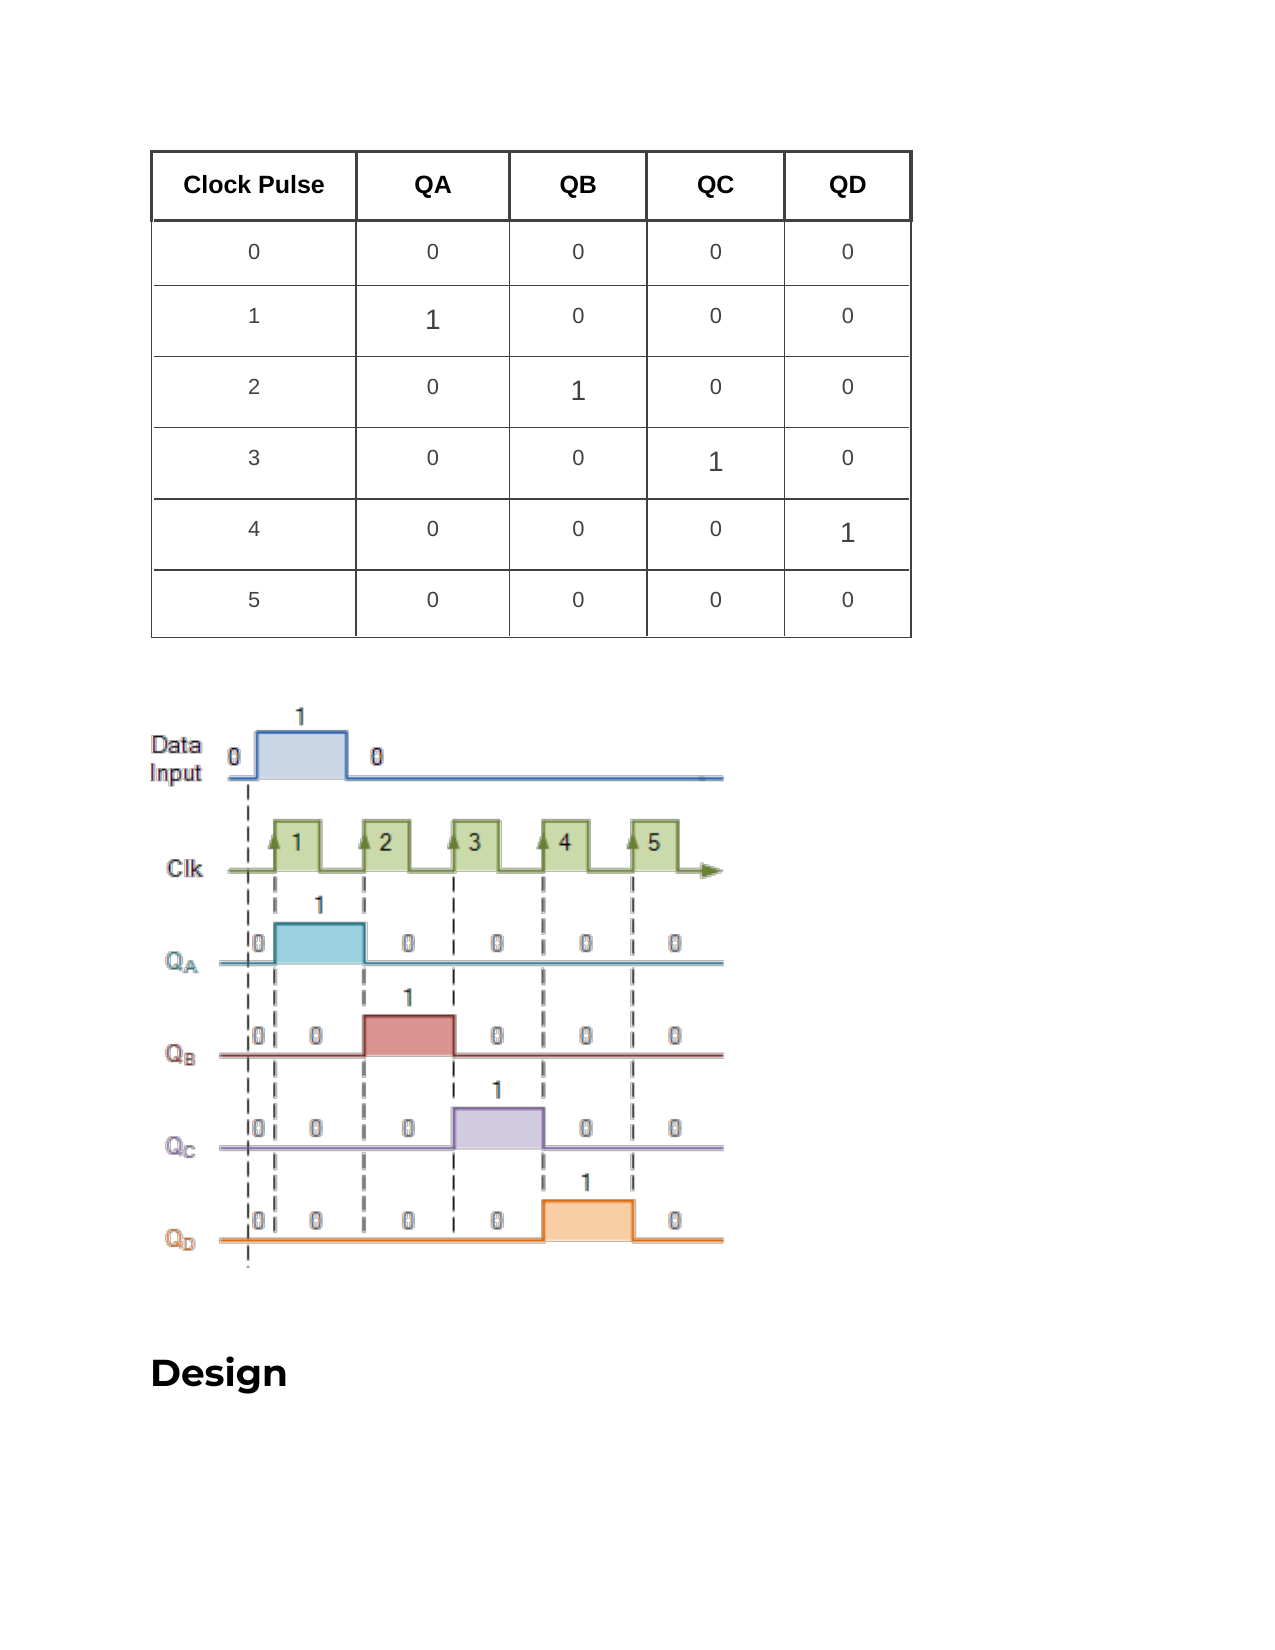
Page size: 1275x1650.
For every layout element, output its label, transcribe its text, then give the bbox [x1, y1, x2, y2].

table_cell 3 [152, 427, 355, 498]
table_cell 0 [357, 571, 509, 636]
table_cell 0 [785, 569, 910, 636]
table_cell 0 [510, 222, 646, 284]
table_cell 0 [785, 285, 910, 356]
table_cell 0 [648, 500, 784, 569]
text Design [150, 1350, 1125, 1396]
table_cell 1 [152, 285, 355, 356]
table_cell 0 [785, 356, 910, 427]
table_header QB [511, 153, 645, 219]
table_cell 0 [785, 222, 910, 284]
table_header QC [648, 153, 783, 219]
table_cell 4 [152, 498, 355, 569]
table_cell 0 [785, 427, 910, 498]
table_header Clock Pulse [153, 153, 355, 219]
table_cell 0 [510, 428, 646, 498]
table_cell 0 [648, 222, 784, 284]
table_cell 0 [510, 286, 646, 356]
table_cell 0 [152, 219, 355, 284]
table_cell 1 [648, 428, 784, 498]
table_cell 0 [648, 571, 784, 636]
table_cell 0 [510, 500, 646, 569]
table_cell 0 [357, 428, 509, 498]
table_cell 0 [648, 357, 784, 427]
table_header QD [786, 153, 909, 219]
table_cell 0 [357, 222, 509, 284]
table_cell 1 [357, 286, 509, 356]
table_cell 2 [152, 356, 355, 427]
table_header QA [358, 153, 508, 219]
table_cell 0 [510, 571, 646, 636]
table_cell 0 [357, 500, 509, 569]
table_cell 0 [357, 357, 509, 427]
table_cell 1 [785, 498, 910, 569]
table_cell 0 [648, 286, 784, 356]
table_cell 1 [510, 357, 646, 427]
picture [150, 702, 725, 1268]
table_cell 5 [152, 569, 355, 636]
